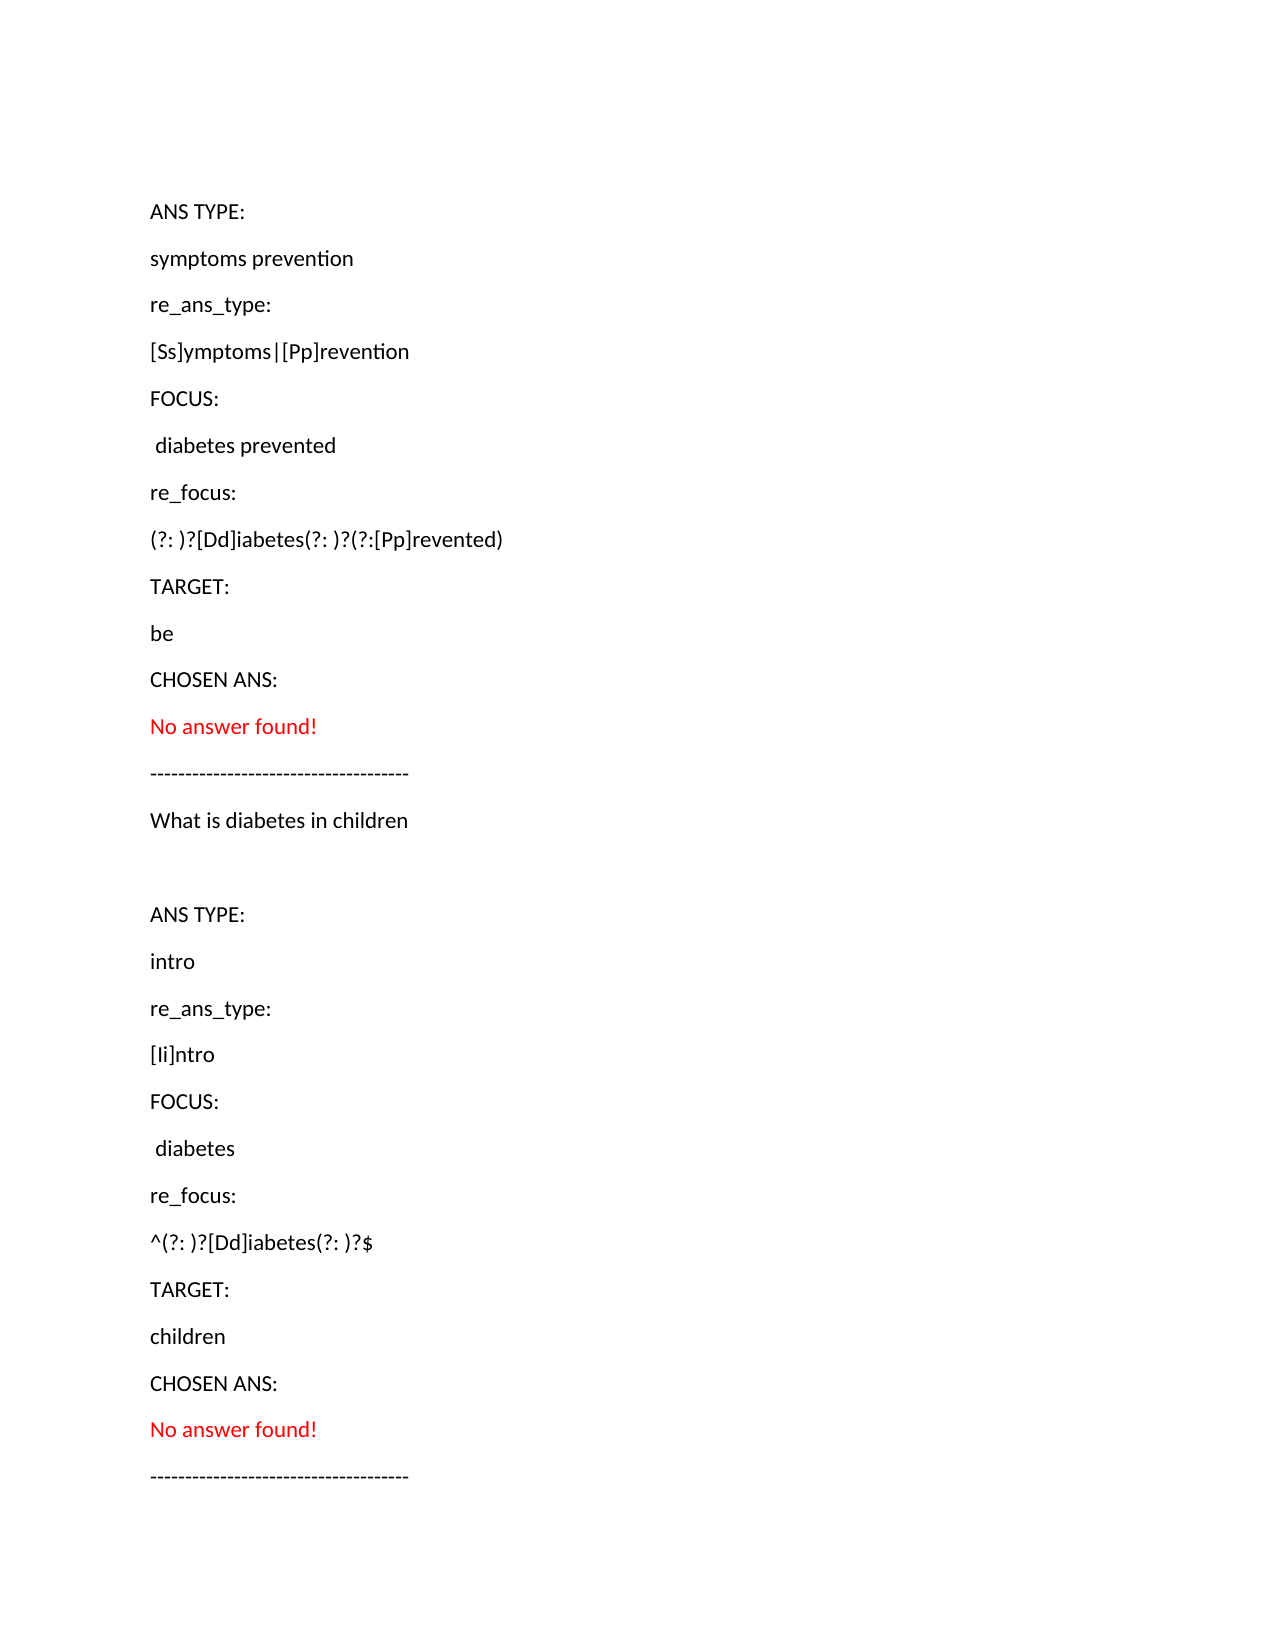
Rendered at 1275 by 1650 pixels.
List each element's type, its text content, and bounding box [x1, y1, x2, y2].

text ^(?: )?[Dd]iabetes(?: )?$ [150, 1228, 1125, 1256]
text No answer found! [150, 1416, 1125, 1444]
text FOCUS: [150, 1087, 1125, 1116]
text ANS TYPE: [150, 900, 1125, 928]
text TARGET: [150, 572, 1125, 600]
text CHOSEN ANS: [150, 1369, 1125, 1397]
text TARGET: [150, 1275, 1125, 1303]
text ------------------------------------- [150, 1462, 1125, 1491]
text FOCUS: [150, 384, 1125, 412]
text ------------------------------------- [150, 759, 1125, 787]
text [Ii]ntro [150, 1041, 1125, 1069]
text ANS TYPE: [150, 197, 1125, 225]
text No answer found! [150, 712, 1125, 741]
text children [150, 1322, 1125, 1350]
text re_focus: [150, 1181, 1125, 1209]
text symptoms prevention [150, 244, 1125, 272]
text re_ans_type: [150, 291, 1125, 319]
text (?: )?[Dd]iabetes(?: )?(?:[Pp]revented) [150, 525, 1125, 553]
text CHOSEN ANS: [150, 666, 1125, 694]
text diabetes [150, 1134, 1125, 1162]
text re_focus: [150, 478, 1125, 506]
text What is diabetes in children [150, 806, 1125, 834]
text [Ss]ymptoms|[Pp]revention [150, 337, 1125, 366]
text diabetes prevented [150, 431, 1125, 459]
text be [150, 619, 1125, 647]
text intro [150, 947, 1125, 975]
text re_ans_type: [150, 994, 1125, 1022]
